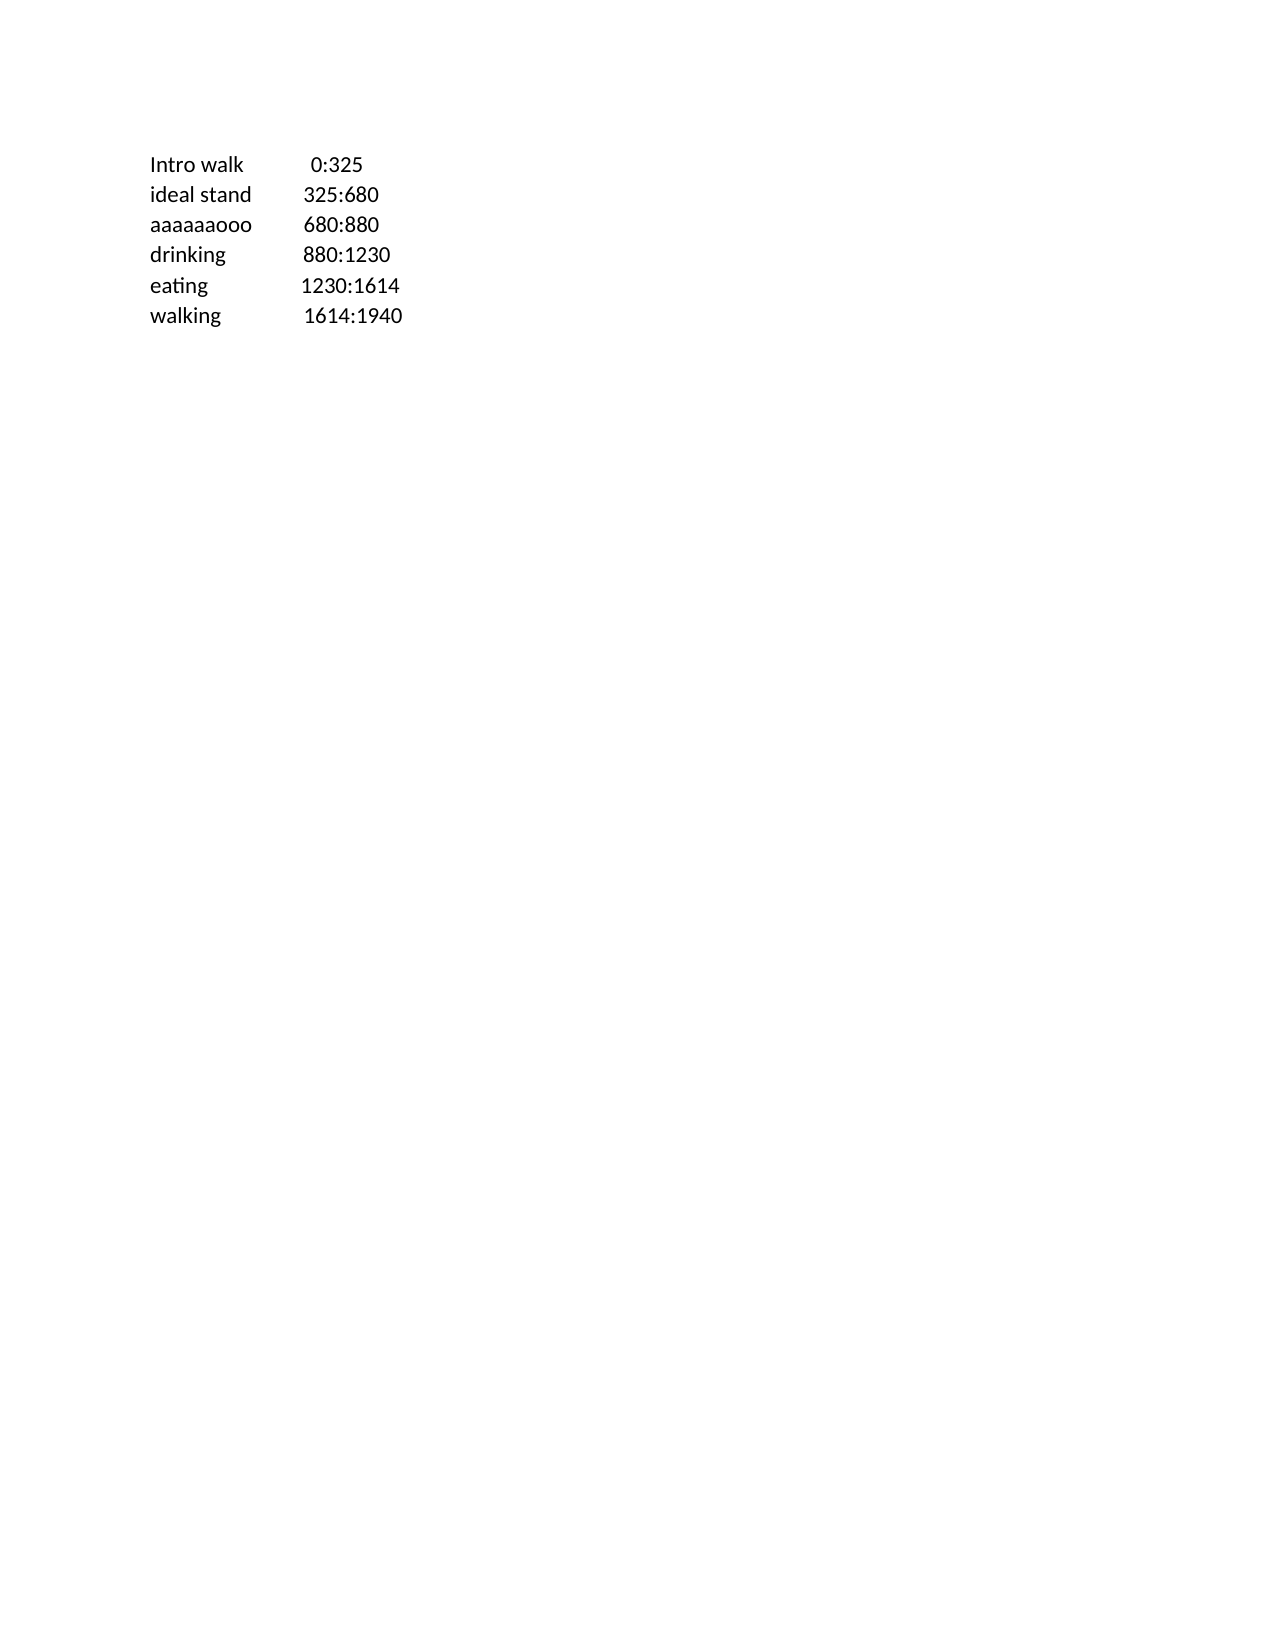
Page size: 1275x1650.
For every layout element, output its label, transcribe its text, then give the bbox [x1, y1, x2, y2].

text Intro walk 0:325 ideal stand 325:680 aaaaaaooo 680:880 drinking 880:1230 eating 1230:1614 walking 1614:1940 [150, 150, 1125, 329]
